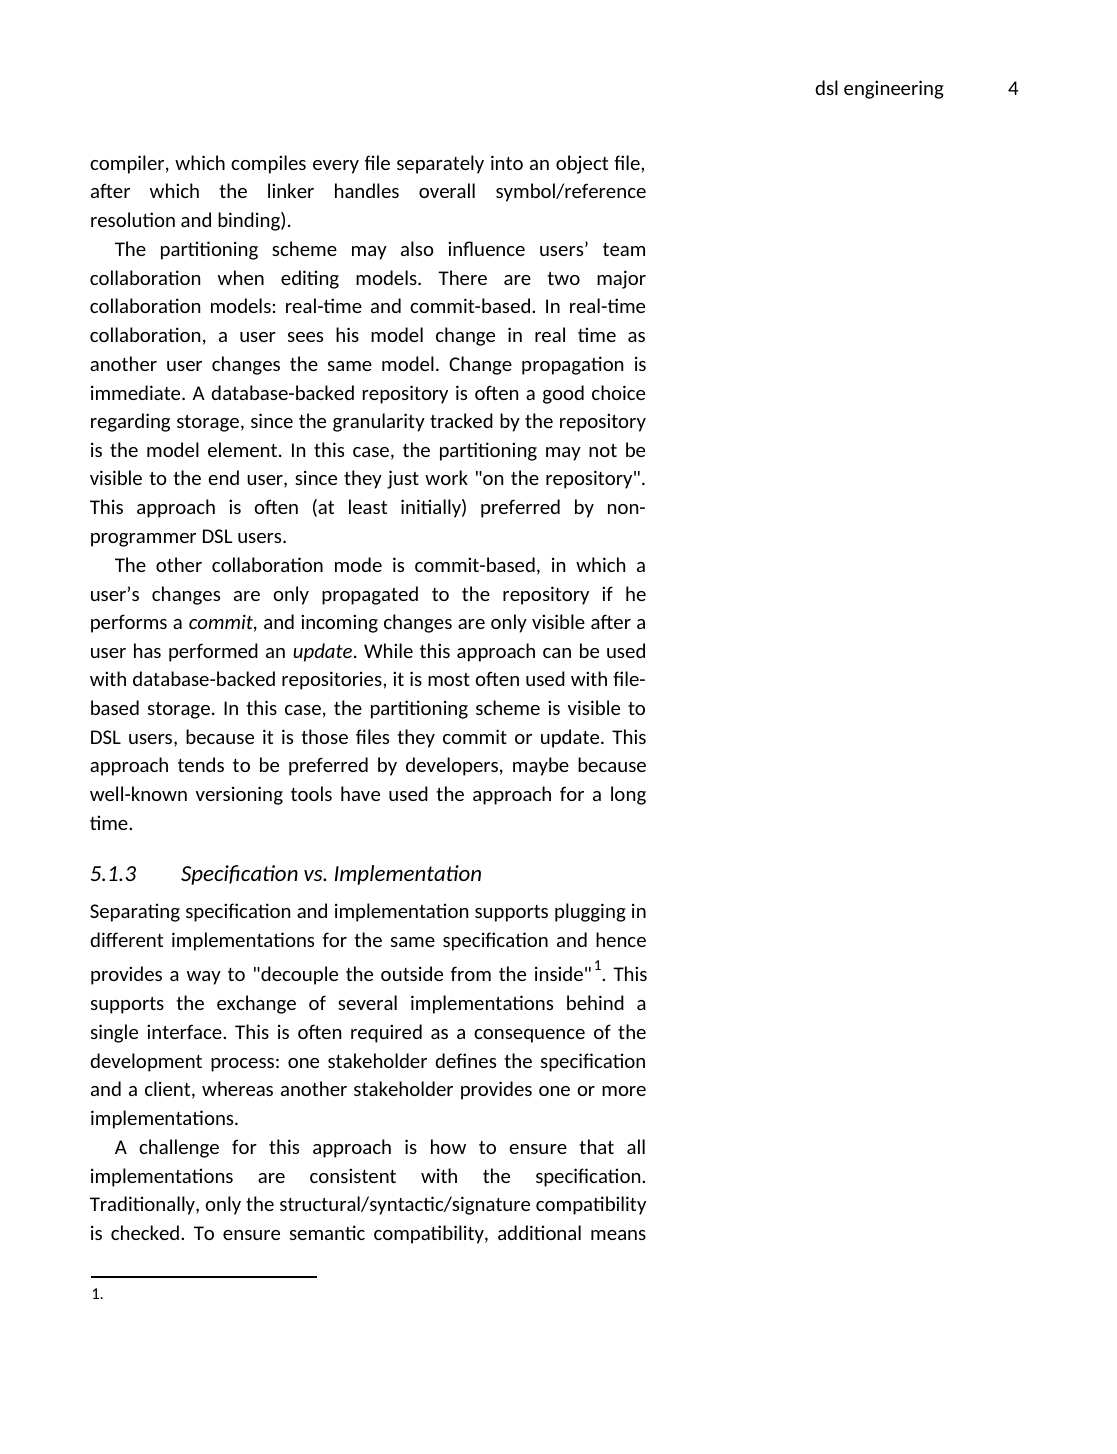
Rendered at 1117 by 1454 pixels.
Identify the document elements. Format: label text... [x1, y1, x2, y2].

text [89, 1134, 647, 1246]
text Separating specification and implementation supports plugging in different implementations for the same specification and hence provides a way to "decouple the outside from the inside". This supports the exchange of several implementations behind a single interface. This is often required as a consequence of the development process: one stakeholder defines the specification and a client, whereas another stakeholder provides one or more implementations. [89, 898, 647, 1131]
subtitle 5.1.3 Specification vs. Implementation [89, 859, 991, 887]
text The partitioning scheme may also influence users’ team collaboration when editing models. There are two major collaboration models: real-time and commit-based. In real-time collaboration, a user sees his model change in real time as another user changes the same model. Change propagation is immediate. A database-backed repository is often a good choice regarding storage, since the granularity tracked by the repository is the model element. In this case, the partitioning may not be visible to the end user, since they just work "on the repository". This approach is often (at least initially) preferred by non-programmer DSL users. [89, 236, 647, 548]
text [89, 150, 647, 233]
text The other collaboration mode is commit-based, in which a user’s changes are only propagated to the repository if he performs a commit, and incoming changes are only visible after a user has performed an update. While this approach can be used with database-backed repositories, it is most often used with file-based storage. In this case, the partitioning scheme is visible to DSL users, because it is those files they commit or update. This approach tends to be preferred by developers, maybe because well-known versioning tools have used the approach for a long time. [89, 552, 647, 835]
